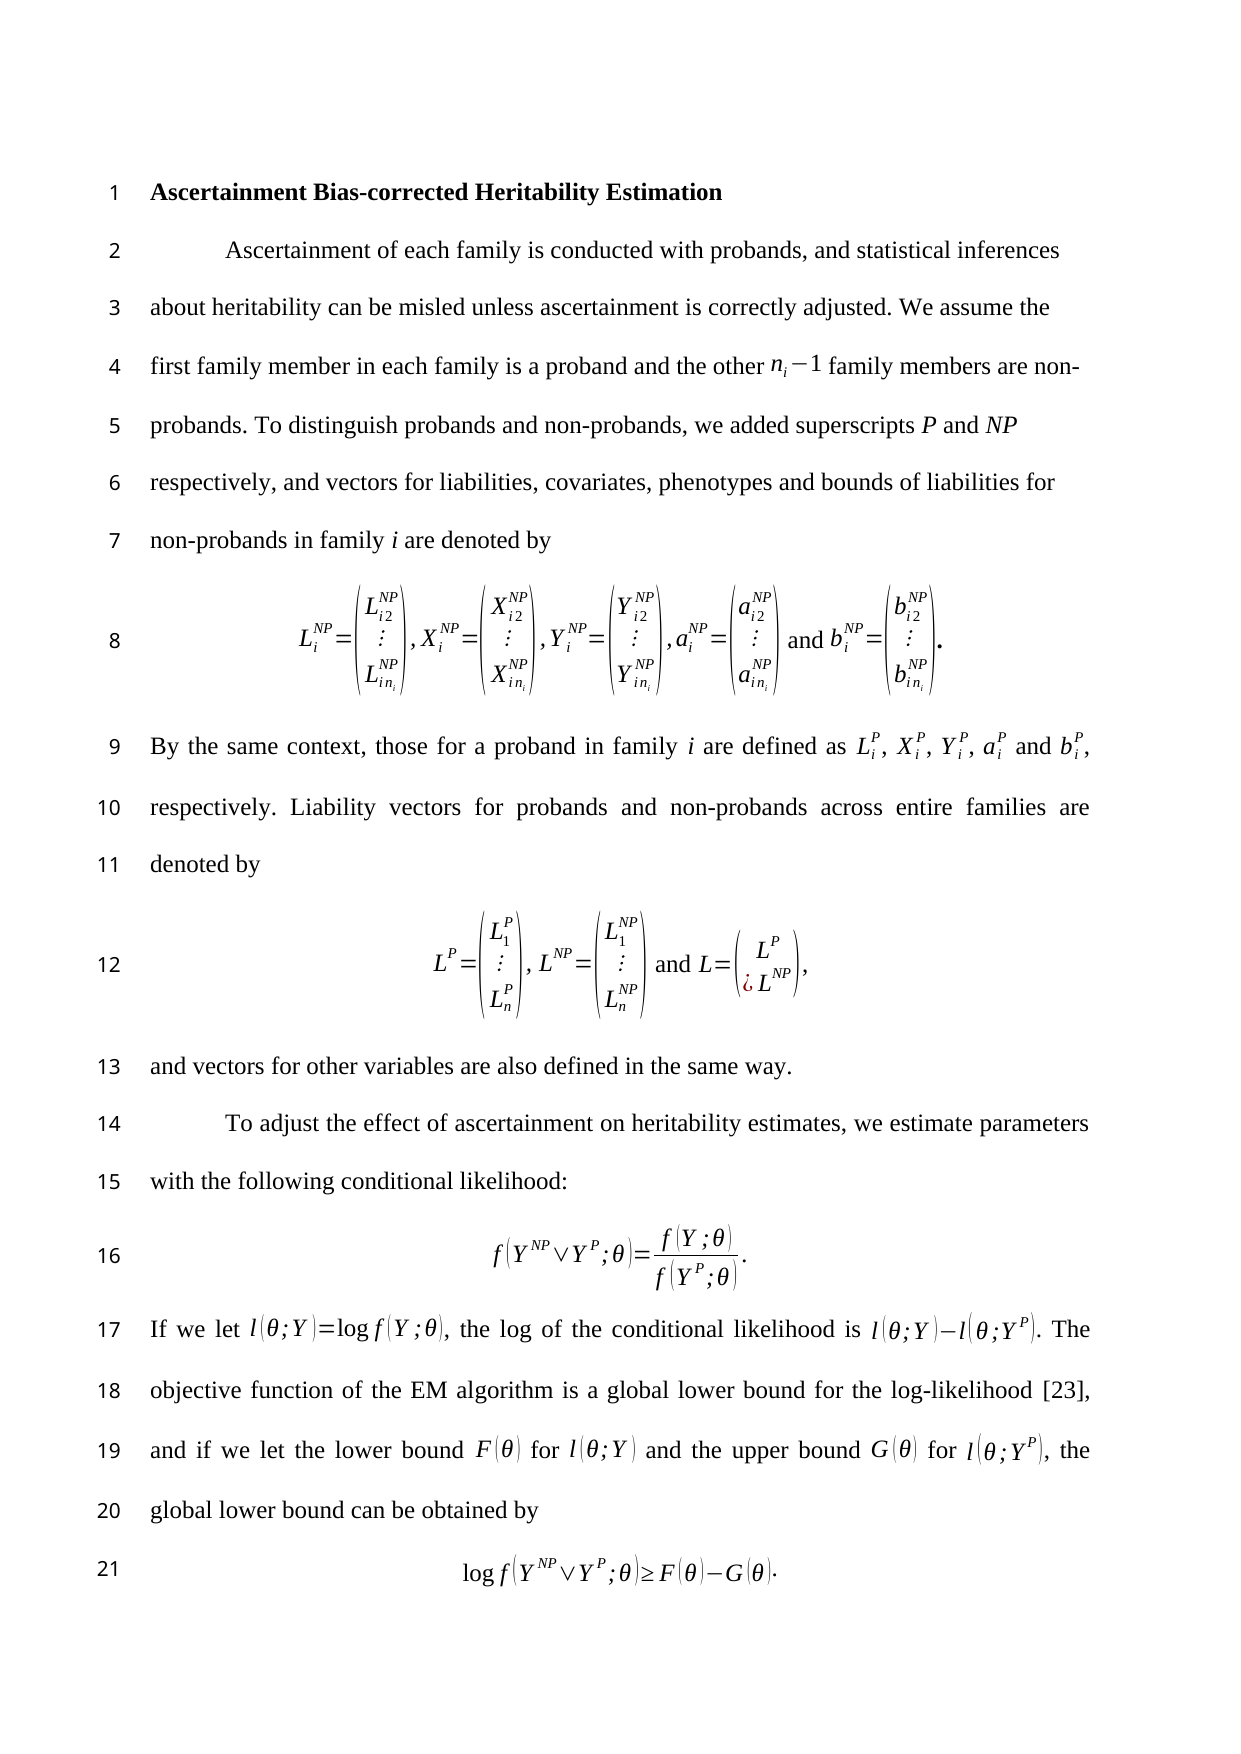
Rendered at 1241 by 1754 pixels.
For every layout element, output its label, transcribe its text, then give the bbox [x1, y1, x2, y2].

text Ascertainment Bias-corrected Heritability Estimation [150, 177, 1090, 206]
text and vectors for other variables are also defined in the same way. [150, 1051, 1090, 1079]
text If we let , the log of the conditional likelihood is . The objective function of the EM algorithm is a global lower bound for the log-likelihood [23], and if we let the lower bound for and the upper bound for , the global lower bound can be obtained by [150, 1311, 1090, 1524]
text . [150, 1553, 1090, 1588]
text Ascertainment of each family is conducted with probands, and statistical inferences about heritability can be misled unless ascertainment is correctly adjusted. We assume the first family member in each family is a proband and the other family members are non-probands. To distinguish probands and non-probands, we added superscripts P and NP respectively, and vectors for liabilities, covariates, phenotypes and bounds of liabilities for non-probands in family i are denoted by [150, 235, 1090, 553]
text To adjust the effect of ascertainment on heritability estimates, we estimate parameters with the following conditional likelihood: [150, 1108, 1090, 1194]
text and , [150, 907, 1090, 1022]
text and . [150, 582, 1090, 700]
text By the same context, those for a proband in family i are defined as , , , and , respectively. Liability vectors for probands and non-probands across entire families are denoted by [150, 728, 1090, 878]
